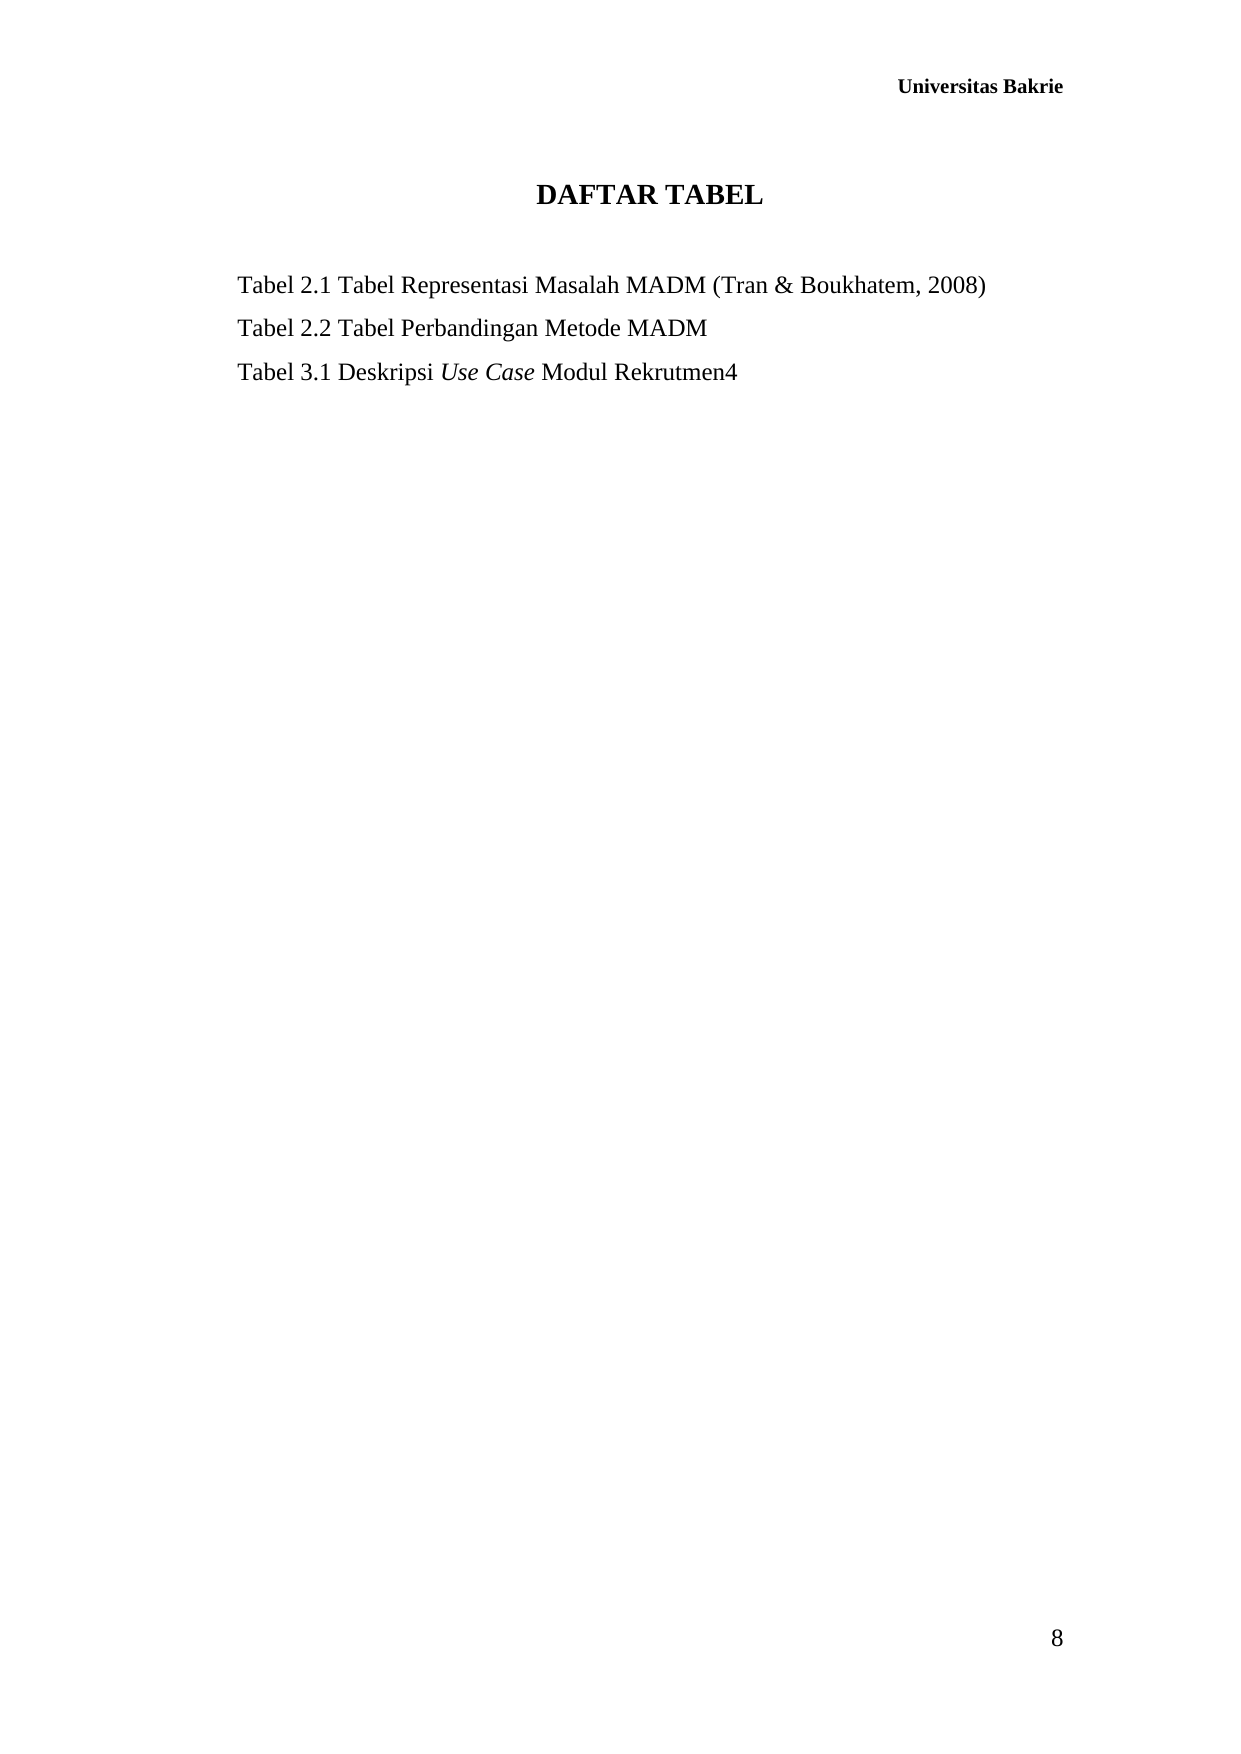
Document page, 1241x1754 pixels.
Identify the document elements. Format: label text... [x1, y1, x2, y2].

text Tabel 2.2 Tabel Perbandingan Metode MADM 15 [237, 313, 1063, 342]
text DAFTAR TABEL [237, 177, 1063, 211]
text Tabel 2.1 Tabel Representasi Masalah MADM 14 [237, 270, 1063, 299]
text Tabel 3.1 Deskripsi Use Case Modul Rekrutmen 24 [237, 357, 1063, 385]
